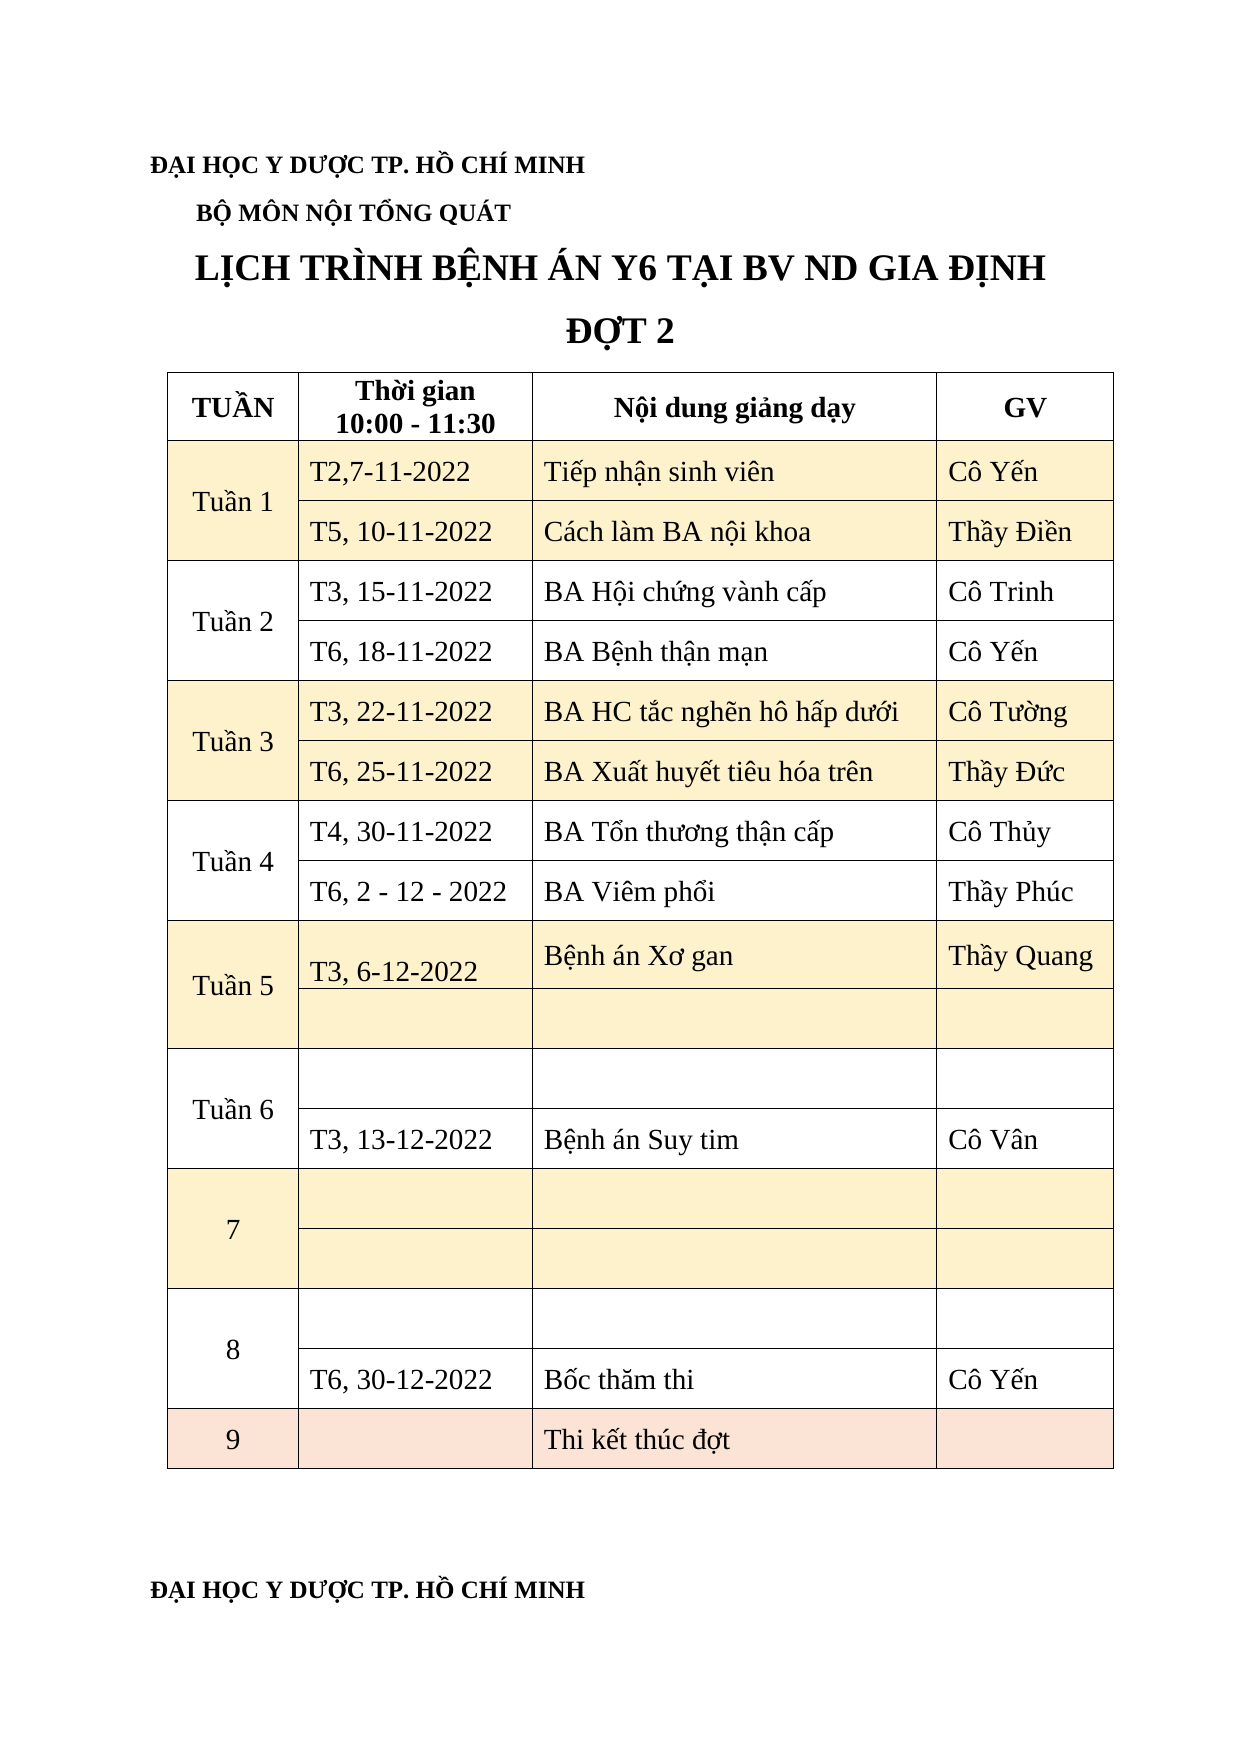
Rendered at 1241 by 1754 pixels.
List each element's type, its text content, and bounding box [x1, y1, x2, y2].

table_cell T4, 30-11-2022 [299, 801, 532, 860]
table_cell [533, 1229, 936, 1288]
table_cell Cô Tường [937, 681, 1113, 740]
table_cell Cô Yến [937, 441, 1113, 500]
table_cell [937, 989, 1113, 1048]
table_header GV [937, 373, 1113, 440]
table_cell [299, 989, 532, 1048]
table_cell Tuần 6 [168, 1049, 298, 1168]
table_cell T2,7-11-2022 [299, 441, 532, 500]
table_cell Tuần 2 [168, 561, 298, 680]
table_cell [937, 1049, 1113, 1108]
table_cell T3, 15-11-2022 [299, 561, 532, 620]
table_cell [937, 1289, 1113, 1348]
table_cell BA Viêm phổi [533, 861, 936, 920]
table_cell [299, 1169, 532, 1228]
text ĐỢT 2 [150, 309, 1090, 352]
table_cell Thầy Đức [937, 741, 1113, 800]
table_cell Tiếp nhận sinh viên [533, 441, 936, 500]
table_cell [299, 1409, 532, 1468]
table_cell T6, 25-11-2022 [299, 741, 532, 800]
table_header Thời gian 10:00 - 11:30 [299, 373, 532, 440]
table_cell BA HC tắc nghẽn hô hấp dưới [533, 681, 936, 740]
text LỊCH TRÌNH BỆNH ÁN Y6 TẠI BV ND GIA ĐỊNH [150, 245, 1090, 288]
table_cell Cô Yến [937, 621, 1113, 680]
table_cell [533, 1169, 936, 1228]
table_cell 9 [168, 1409, 298, 1468]
table_header Nội dung giảng dạy [533, 373, 936, 440]
table_cell 7 [168, 1169, 298, 1288]
table_cell Thầy Điền [937, 501, 1113, 560]
table_cell Bệnh án Suy tim [533, 1109, 936, 1168]
table_cell Thầy Quang [937, 921, 1113, 988]
table_cell [937, 1169, 1113, 1228]
text BỘ MÔN NỘI TỔNG QUÁT [150, 198, 1090, 226]
table_cell Cách làm BA nội khoa [533, 501, 936, 560]
table_cell [937, 1229, 1113, 1288]
table_cell [533, 1049, 936, 1108]
table_cell T6, 18-11-2022 [299, 621, 532, 680]
table_cell T6, 30-12-2022 [299, 1349, 532, 1408]
table_cell Tuần 3 [168, 681, 298, 800]
table_cell Cô Yến [937, 1349, 1113, 1408]
table_cell [533, 1289, 936, 1348]
table_cell T3, 13-12-2022 [299, 1109, 532, 1168]
table_cell BA Hội chứng vành cấp [533, 561, 936, 620]
table_cell T5, 10-11-2022 [299, 501, 532, 560]
table_cell BA Bệnh thận mạn [533, 621, 936, 680]
table_header TUẦN [168, 373, 298, 440]
table_cell T3, 6-12-2022 [299, 921, 532, 988]
table_cell [299, 1229, 532, 1288]
text ĐẠI HỌC Y DƯỢC TP. HỒ CHÍ MINH [150, 1575, 1090, 1603]
table_cell BA Xuất huyết tiêu hóa trên [533, 741, 936, 800]
table_cell [937, 1409, 1113, 1468]
table_cell [299, 1289, 532, 1348]
table_cell Tuần 4 [168, 801, 298, 920]
table_cell 8 [168, 1289, 298, 1408]
table_cell BA Tổn thương thận cấp [533, 801, 936, 860]
table_cell Tuần 1 [168, 441, 298, 560]
table_cell Thi kết thúc đợt [533, 1409, 936, 1468]
table_cell Cô Trinh [937, 561, 1113, 620]
table_cell T3, 22-11-2022 [299, 681, 532, 740]
table_cell Tuần 5 [168, 921, 298, 1048]
table_cell Bốc thăm thi [533, 1349, 936, 1408]
table_cell Cô Thủy [937, 801, 1113, 860]
table_cell T6, 2 - 12 - 2022 [299, 861, 532, 920]
table_cell Cô Vân [937, 1109, 1113, 1168]
table_cell Bệnh án Xơ gan [533, 921, 936, 988]
table_cell [533, 989, 936, 1048]
table_cell [299, 1049, 532, 1108]
table_cell Thầy Phúc [937, 861, 1113, 920]
text ĐẠI HỌC Y DƯỢC TP. HỒ CHÍ MINH [150, 150, 1090, 179]
